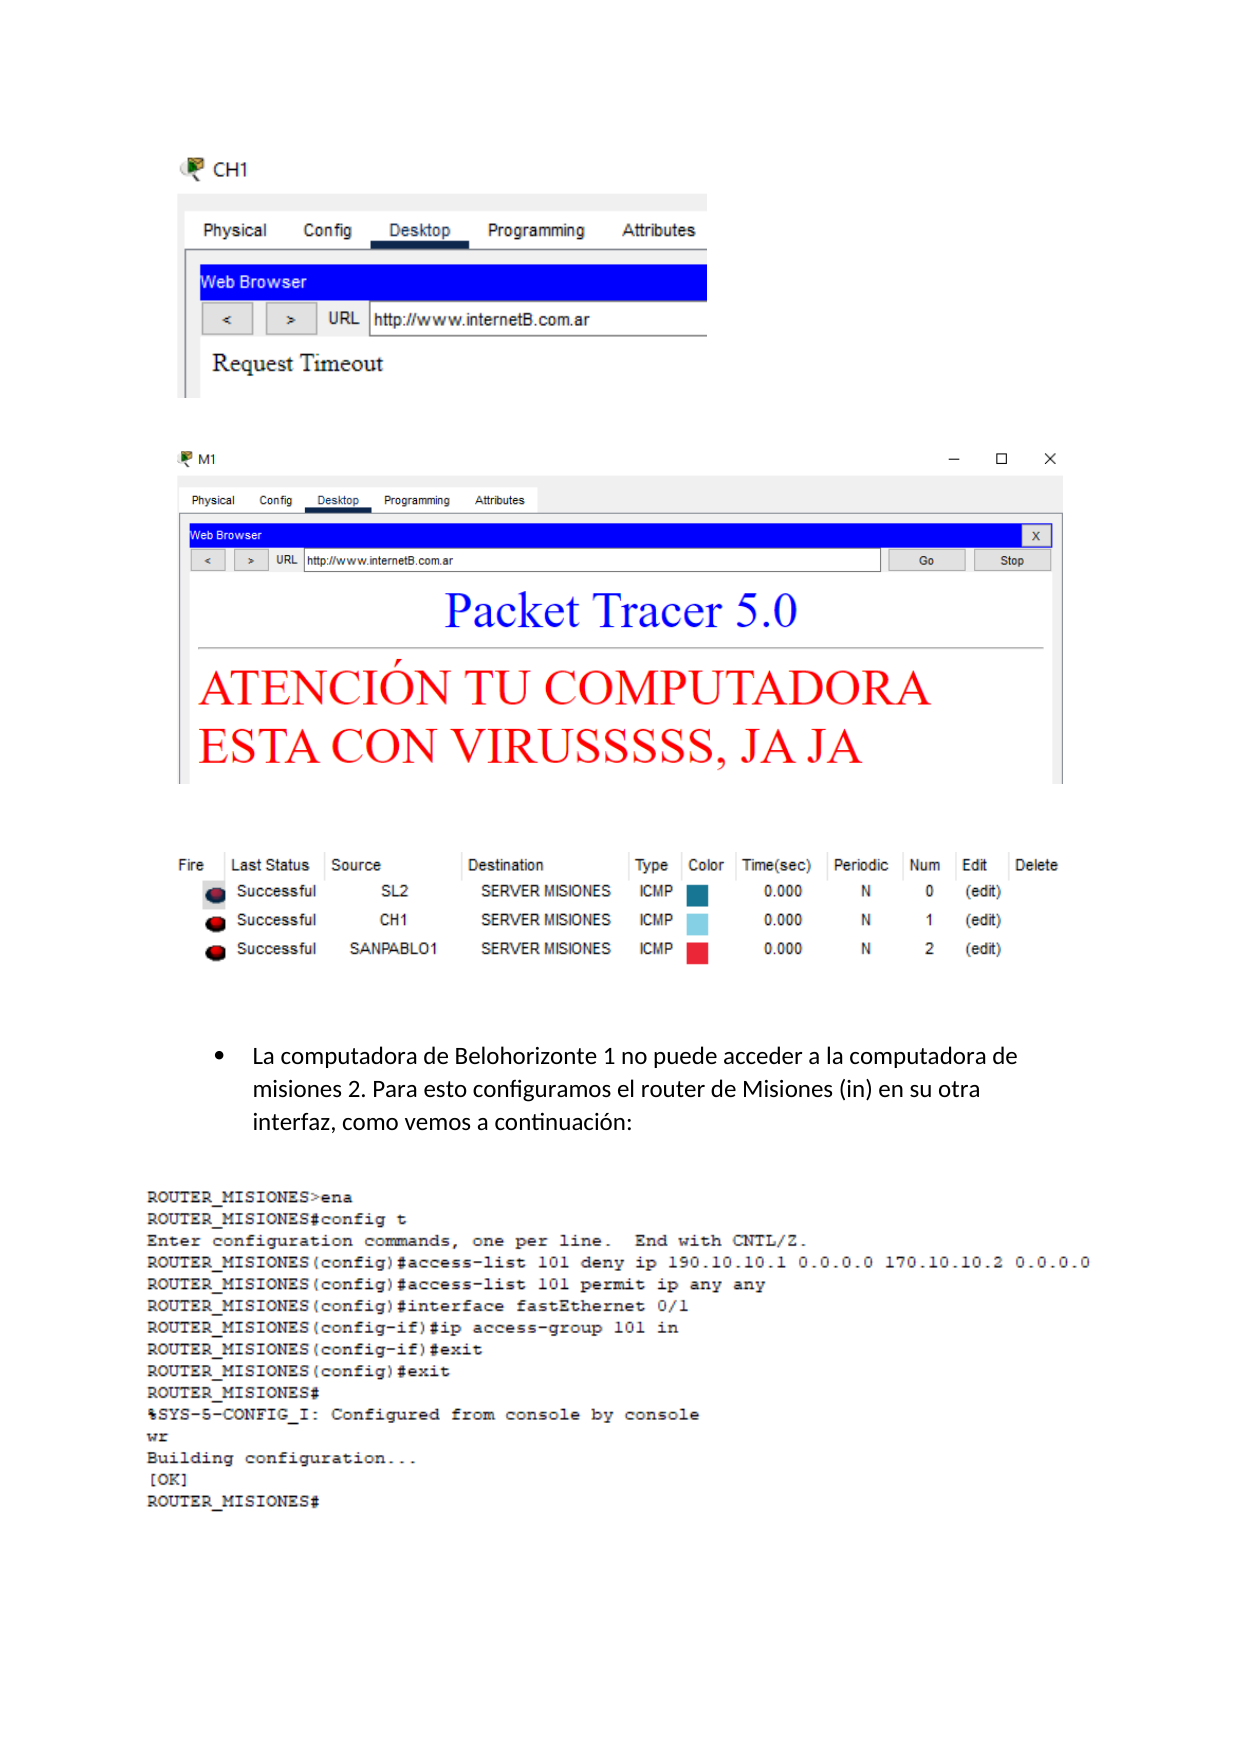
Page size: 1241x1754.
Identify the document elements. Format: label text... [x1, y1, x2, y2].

picture [177, 148, 707, 398]
picture [177, 852, 1063, 973]
picture [144, 1184, 1097, 1513]
list La computadora de Belohorizonte 1 no puede acceder a la computadora de misiones 2. Para esto configuramos el router de Misiones (in) en su otra interfaz, como vemos a continuación: [215, 1040, 1063, 1136]
picture [177, 446, 1063, 784]
